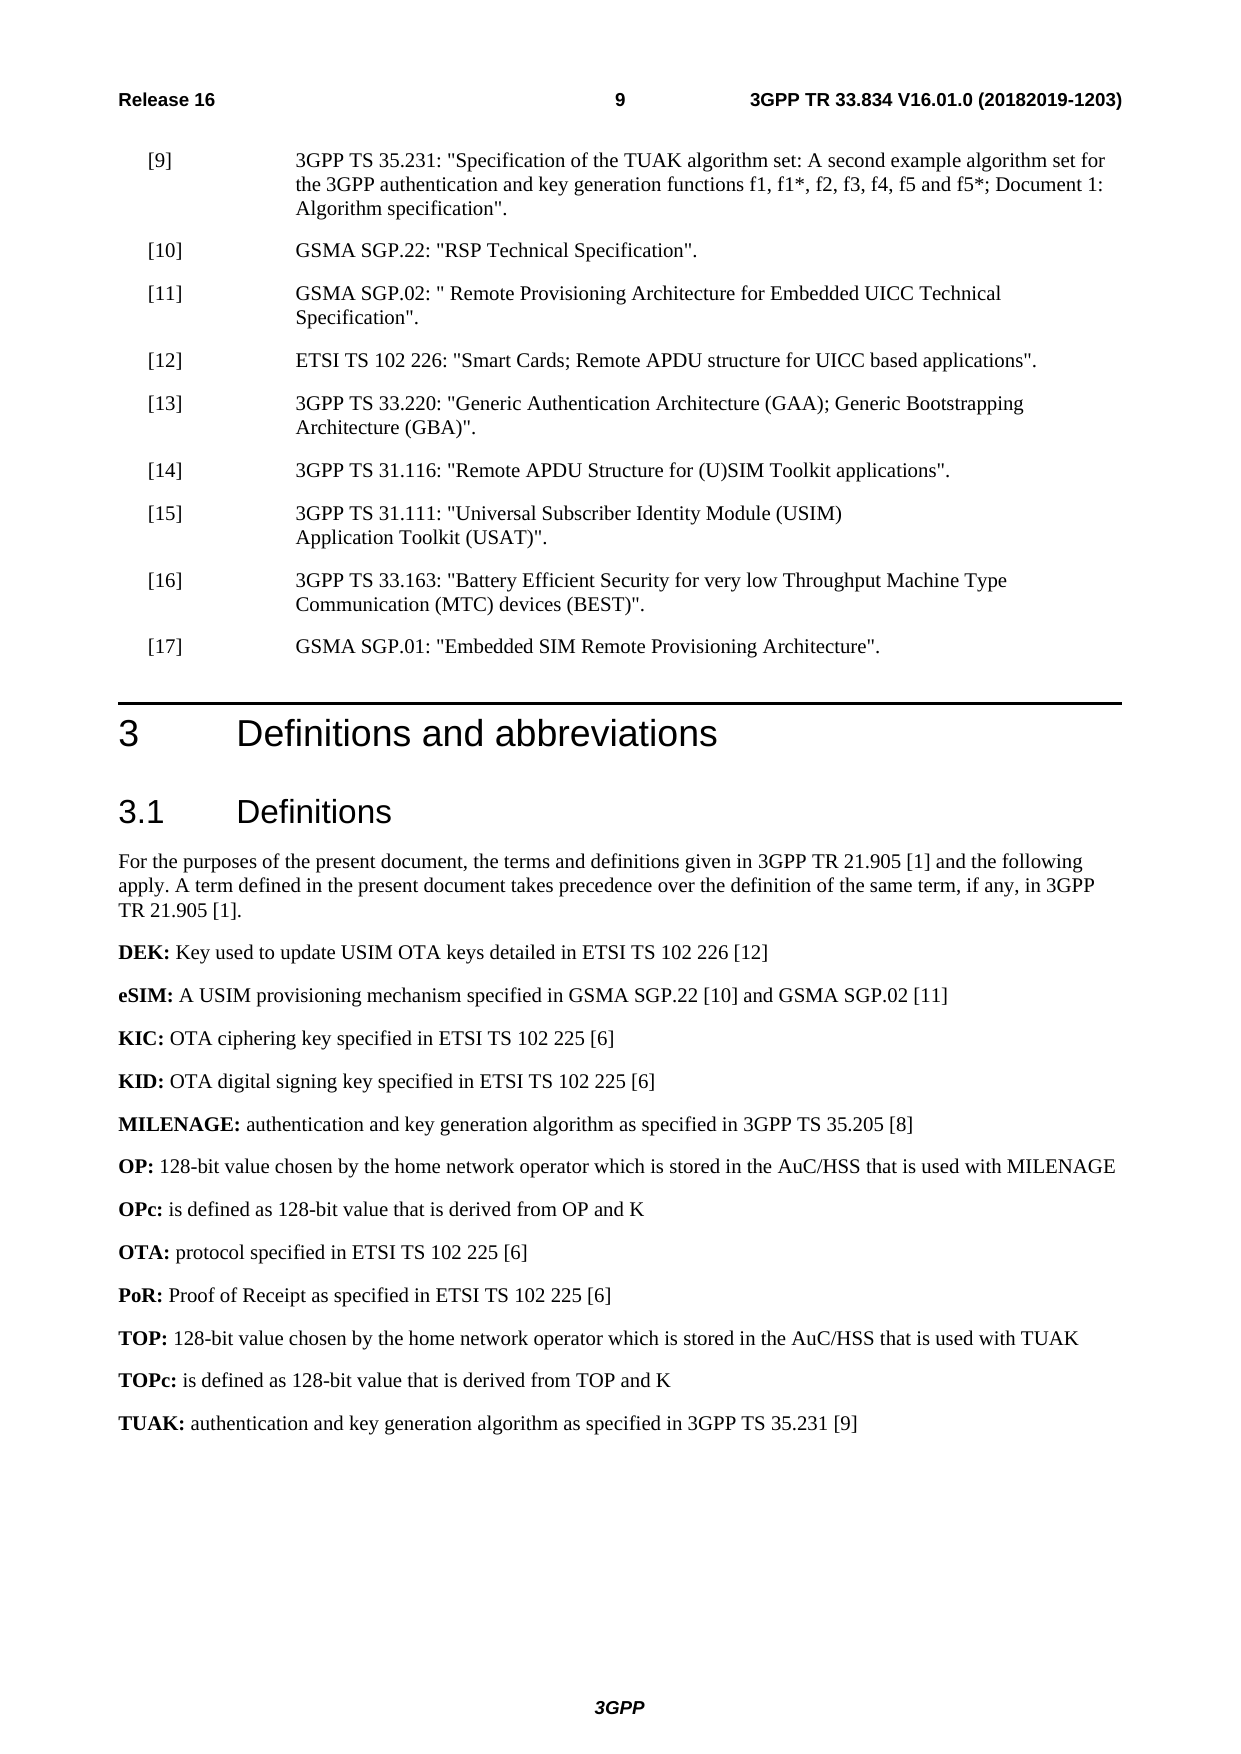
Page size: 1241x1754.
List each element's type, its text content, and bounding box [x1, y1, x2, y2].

text [13] 3GPP TS 33.220: "Generic Authentication Architecture (GAA); Generic Bootstrapping Architecture (GBA)". [148, 391, 1122, 439]
text KIC: OTA ciphering key specified in ETSI TS 102 225 [6] [118, 1026, 1122, 1050]
subtitle 3.1 Definitions [118, 792, 1122, 831]
text [10] GSMA SGP.22: "RSP Technical Specification". [148, 238, 1122, 262]
text MILENAGE: authentication and key generation algorithm as specified in 3GPP TS 35.205 [8] [118, 1112, 1122, 1136]
text TOPc: is defined as 128-bit value that is derived from TOP and K [118, 1368, 1122, 1392]
text OP: 128-bit value chosen by the home network operator which is stored in the AuC/HSS that is used with MILENAGE [118, 1154, 1122, 1178]
text DEK: Key used to update USIM OTA keys detailed in ETSI TS 102 226 [12] [118, 940, 1122, 964]
text For the purposes of the present document, the terms and definitions given in 3GPP TR 21.905 [1] and the following apply. A term defined in the present document takes precedence over the definition of the same term, if any, in 3GPP TR 21.905 [1]. [118, 849, 1122, 922]
subtitle 3 Definitions and abbreviations [118, 705, 1122, 755]
text TOP: 128-bit value chosen by the home network operator which is stored in the AuC/HSS that is used with TUAK [118, 1326, 1122, 1350]
text TUAK: authentication and key generation algorithm as specified in 3GPP TS 35.231 [9] [118, 1411, 1122, 1435]
text [14] 3GPP TS 31.116: "Remote APDU Structure for (U)SIM Toolkit applications". [148, 458, 1122, 482]
text KID: OTA digital signing key specified in ETSI TS 102 225 [6] [118, 1069, 1122, 1093]
text [17] GSMA SGP.01: "Embedded SIM Remote Provisioning Architecture". [148, 634, 1122, 658]
text [12] ETSI TS 102 226: "Smart Cards; Remote APDU structure for UICC based applications". [148, 348, 1122, 372]
text OPc: is defined as 128-bit value that is derived from OP and K [118, 1197, 1122, 1221]
text PoR: Proof of Receipt as specified in ETSI TS 102 225 [6] [118, 1283, 1122, 1307]
text [11] GSMA SGP.02: " Remote Provisioning Architecture for Embedded UICC Technical Specification". [148, 281, 1122, 329]
text [9] 3GPP TS 35.231: "Specification of the Tuak algorithm set: A second example algorithm set for the 3GPP authentication and key generation functions f1, f1*, f2, f3, f4, f5 and f5*; Document 1: Algorithm specification". [148, 147, 1122, 220]
text eSIM: A USIM provisioning mechanism specified in GSMA SGP.22 [10] and GSMA SGP.02 [11] [118, 983, 1122, 1007]
text OTA: protocol specified in ETSI TS 102 225 [6] [118, 1240, 1122, 1264]
text [16] 3GPP TS 33.163: "Battery Efficient Security for very low Throughput Machine Type Communication (MTC) devices (BEST)". [148, 567, 1122, 616]
text [15] 3GPP TS 31.111: "Universal Subscriber Identity Module (USIM) Application Toolkit (USAT)". [148, 501, 1122, 549]
